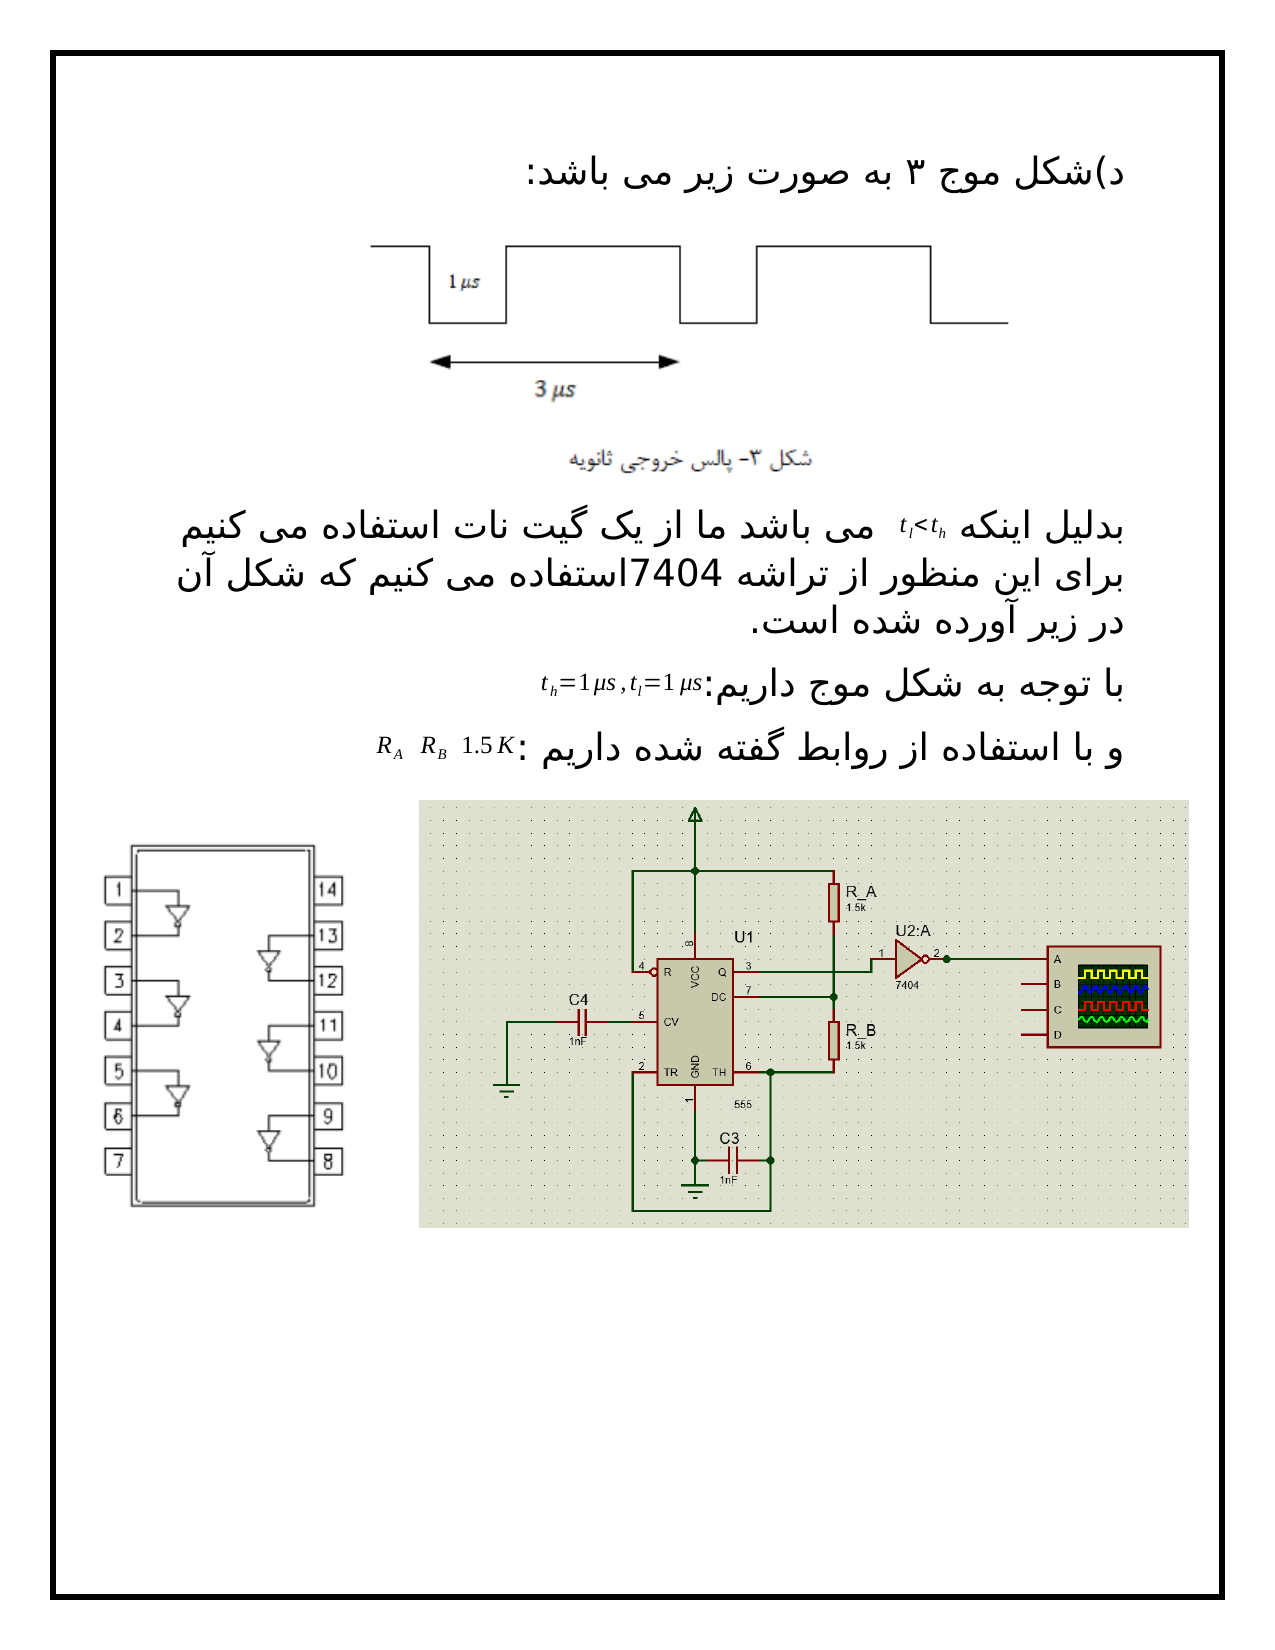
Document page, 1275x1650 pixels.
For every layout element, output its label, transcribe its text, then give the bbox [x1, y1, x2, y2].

text د)شکل موج ۳ به صورت زیر می باشد: [150, 150, 1125, 194]
text و با استفاده از روابط گفته شده داریم : [150, 726, 1125, 769]
picture [418, 800, 1189, 1228]
picture [349, 227, 1021, 481]
picture [86, 834, 362, 1223]
text با توجه به شکل موج داریم: [150, 662, 1125, 706]
